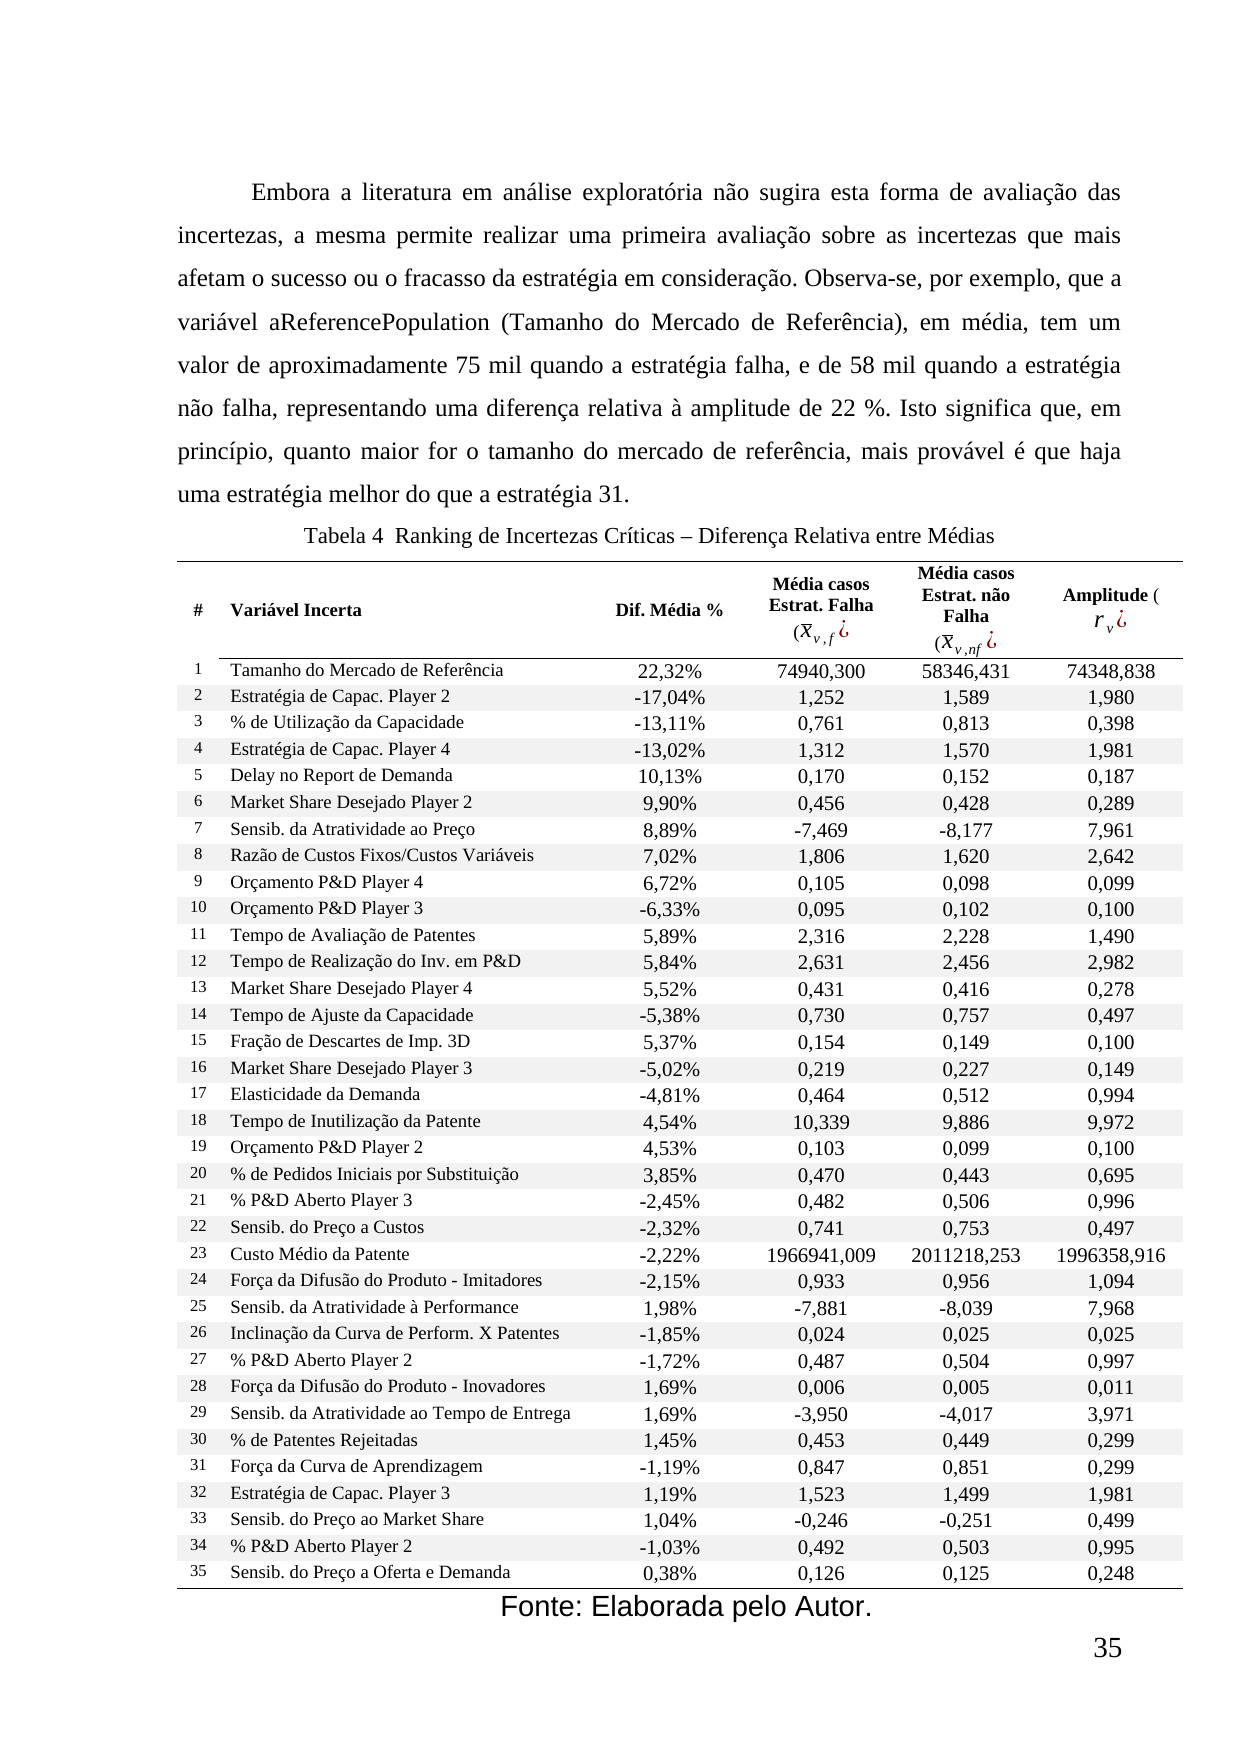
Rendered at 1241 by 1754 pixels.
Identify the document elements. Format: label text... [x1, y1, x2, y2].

table_cell Delay no Report de Demanda [219, 764, 591, 791]
table_cell Razão de Custos Fixos/Custos Variáveis [219, 844, 591, 871]
table_cell 21 [177, 1189, 219, 1216]
table_cell 0,099 [893, 1136, 1039, 1163]
table_cell 35 [177, 1561, 219, 1588]
table_cell 0,695 [1039, 1163, 1183, 1189]
table_header Amplitude ( [1039, 562, 1183, 658]
table_cell 1 [177, 658, 219, 685]
table_cell Inclinação da Curva de Perform. X Patentes [219, 1322, 591, 1349]
table_cell Estratégia de Capac. Player 4 [219, 738, 591, 764]
table_cell 0,443 [893, 1163, 1039, 1189]
table_cell 0,126 [749, 1561, 893, 1588]
table_header Média casos Estrat. Falha ( [749, 562, 893, 658]
table_cell Força da Difusão do Produto - Inovadores [219, 1375, 591, 1402]
table_cell 1,980 [1039, 685, 1183, 711]
table_cell 0,38% [591, 1561, 749, 1588]
table_cell 9,90% [591, 791, 749, 817]
table_cell 0,996 [1039, 1189, 1183, 1216]
table_cell 0,994 [1039, 1083, 1183, 1110]
table_cell -2,45% [591, 1189, 749, 1216]
table_cell -17,04% [591, 685, 749, 711]
table_cell 0,504 [893, 1349, 1039, 1375]
table_cell 0,730 [749, 1004, 893, 1030]
table_cell % P&D Aberto Player 2 [219, 1349, 591, 1375]
table_cell 1,981 [1039, 738, 1183, 764]
table_cell Fração de Descartes de Imp. 3D [219, 1030, 591, 1057]
table_cell 22,32% [591, 659, 749, 685]
table_cell 1,620 [893, 844, 1039, 871]
table_cell % de Patentes Rejeitadas [219, 1429, 591, 1455]
table_cell 0,024 [749, 1322, 893, 1349]
table_cell 1,094 [1039, 1269, 1183, 1296]
table_header Média casos Estrat. não Falha ( [893, 562, 1039, 658]
table_cell 0,149 [1039, 1057, 1183, 1083]
table_cell 0,099 [1039, 871, 1183, 897]
table_cell Sensib. da Atratividade ao Tempo de Entrega [219, 1402, 591, 1428]
table_cell 0,497 [1039, 1004, 1183, 1030]
table_cell Orçamento P&D Player 2 [219, 1136, 591, 1163]
table_cell Tempo de Realização do Inv. em P&D [219, 950, 591, 977]
table_cell 0,431 [749, 977, 893, 1003]
table_cell 9,886 [893, 1110, 1039, 1136]
table_cell 33 [177, 1508, 219, 1535]
table_cell 0,170 [749, 764, 893, 791]
table_cell Orçamento P&D Player 3 [219, 897, 591, 924]
table_cell 0,997 [1039, 1349, 1183, 1375]
table_cell 0,995 [1039, 1535, 1183, 1561]
table_cell 0,248 [1039, 1561, 1183, 1588]
table_cell Tempo de Ajuste da Capacidade [219, 1004, 591, 1030]
table_header # [177, 562, 219, 658]
table_cell 24 [177, 1269, 219, 1296]
table_cell 14 [177, 1004, 219, 1030]
table_cell Tempo de Avaliação de Patentes [219, 924, 591, 950]
table_cell 23 [177, 1243, 219, 1269]
table_cell 0,187 [1039, 764, 1183, 791]
table_cell -5,02% [591, 1057, 749, 1083]
table_cell 19 [177, 1136, 219, 1163]
table_cell 9 [177, 871, 219, 897]
table_cell -7,469 [749, 818, 893, 844]
table_cell -13,02% [591, 738, 749, 764]
table_cell Custo Médio da Patente [219, 1243, 591, 1269]
table_cell 5 [177, 764, 219, 791]
table_cell 25 [177, 1296, 219, 1322]
table_cell 0,499 [1039, 1508, 1183, 1535]
table_cell -13,11% [591, 711, 749, 738]
table_cell -0,251 [893, 1508, 1039, 1535]
table_cell Força da Curva de Aprendizagem [219, 1455, 591, 1482]
table_cell Market Share Desejado Player 2 [219, 791, 591, 817]
table_cell Sensib. do Preço a Custos [219, 1216, 591, 1242]
table_cell 0,103 [749, 1136, 893, 1163]
table_cell 0,741 [749, 1216, 893, 1242]
table_cell -2,22% [591, 1243, 749, 1269]
table_cell % de Pedidos Iniciais por Substituição [219, 1163, 591, 1189]
table_cell 0,278 [1039, 977, 1183, 1003]
table_cell -6,33% [591, 897, 749, 924]
table_cell 6 [177, 791, 219, 817]
table_cell 0,416 [893, 977, 1039, 1003]
table_cell 5,84% [591, 950, 749, 977]
table_cell Tempo de Inutilização da Patente [219, 1110, 591, 1136]
table_cell 1,981 [1039, 1482, 1183, 1508]
table_cell 0,449 [893, 1429, 1039, 1455]
table_cell 2011218,253 [893, 1243, 1039, 1269]
table_cell 8,89% [591, 818, 749, 844]
table_cell Sensib. da Atratividade ao Preço [219, 818, 591, 844]
table_cell 74940,300 [749, 659, 893, 685]
table_cell 0,154 [749, 1030, 893, 1057]
table_cell 2,228 [893, 924, 1039, 950]
table_cell -1,72% [591, 1349, 749, 1375]
table_cell 1,490 [1039, 924, 1183, 950]
table_cell 2,982 [1039, 950, 1183, 977]
table_cell 20 [177, 1163, 219, 1189]
table_cell 1,499 [893, 1482, 1039, 1508]
table_cell 1,19% [591, 1482, 749, 1508]
table_cell 0,100 [1039, 897, 1183, 924]
table_cell 7,968 [1039, 1296, 1183, 1322]
table_cell Sensib. do Preço a Oferta e Demanda [219, 1561, 591, 1588]
table_cell 11 [177, 924, 219, 950]
table_cell 0,753 [893, 1216, 1039, 1242]
table_cell -8,177 [893, 818, 1039, 844]
table_cell 0,105 [749, 871, 893, 897]
table_cell 58346,431 [893, 659, 1039, 685]
table_cell 3,971 [1039, 1402, 1183, 1428]
table_cell 15 [177, 1030, 219, 1057]
table_cell -7,881 [749, 1296, 893, 1322]
table_cell 28 [177, 1375, 219, 1402]
table_cell 31 [177, 1455, 219, 1482]
table_cell 0,100 [1039, 1030, 1183, 1057]
table_cell 1,252 [749, 685, 893, 711]
table_cell 0,464 [749, 1083, 893, 1110]
text Fonte: Elaborada pelo Autor. [177, 1589, 1122, 1622]
table_cell 10 [177, 897, 219, 924]
table_cell 0,100 [1039, 1136, 1183, 1163]
table_cell Market Share Desejado Player 4 [219, 977, 591, 1003]
table_cell 1966941,009 [749, 1243, 893, 1269]
table_cell 1,98% [591, 1296, 749, 1322]
table_cell 1,04% [591, 1508, 749, 1535]
table_cell Sensib. da Atratividade à Performance [219, 1296, 591, 1322]
table_cell 0,219 [749, 1057, 893, 1083]
table_cell 0,956 [893, 1269, 1039, 1296]
table_cell -8,039 [893, 1296, 1039, 1322]
table_cell 0,813 [893, 711, 1039, 738]
table_cell 2,316 [749, 924, 893, 950]
table_cell 1,806 [749, 844, 893, 871]
table_cell 1,523 [749, 1482, 893, 1508]
table_cell -1,19% [591, 1455, 749, 1482]
table_cell 32 [177, 1482, 219, 1508]
table_cell 18 [177, 1110, 219, 1136]
table_cell 1,589 [893, 685, 1039, 711]
text Embora a literatura em análise exploratória não sugira esta forma de avaliação das incertezas, a mesma permite realizar uma primeira avaliação sobre as incertezas que mais afetam o sucesso ou o fracasso da estratégia em consideração. Observa-se, por exemplo, que a variável aReferencePopulation (Tamanho do Mercado de Referência), em média, tem um valor de aproximadamente 75 mil quando a estratégia falha, e de 58 mil quando a estratégia não falha, representando uma diferença relativa à amplitude de 22 %. Isto significa que, em princípio, quanto maior for o tamanho do mercado de referência, mais provável é que haja uma estratégia melhor do que a estratégia 31. [177, 177, 1122, 508]
table_cell 2,631 [749, 950, 893, 977]
table_cell 2,456 [893, 950, 1039, 977]
table_cell -2,15% [591, 1269, 749, 1296]
table_cell 5,37% [591, 1030, 749, 1057]
table_cell Estratégia de Capac. Player 3 [219, 1482, 591, 1508]
table_cell 0,006 [749, 1375, 893, 1402]
table_cell 0,299 [1039, 1455, 1183, 1482]
table_cell 0,503 [893, 1535, 1039, 1561]
table_cell 0,847 [749, 1455, 893, 1482]
table_cell 16 [177, 1057, 219, 1083]
table_cell 4 [177, 738, 219, 764]
table_cell 0,011 [1039, 1375, 1183, 1402]
table_cell 5,89% [591, 924, 749, 950]
table_cell 74348,838 [1039, 659, 1183, 685]
table_cell 0,095 [749, 897, 893, 924]
table_cell 0,125 [893, 1561, 1039, 1588]
table_cell 6,72% [591, 871, 749, 897]
table_header Variável Incerta [219, 562, 591, 658]
table_cell 5,52% [591, 977, 749, 1003]
table_cell 0,757 [893, 1004, 1039, 1030]
table_cell 0,098 [893, 871, 1039, 897]
table_cell Estratégia de Capac. Player 2 [219, 685, 591, 711]
table_cell 0,487 [749, 1349, 893, 1375]
table_cell -1,03% [591, 1535, 749, 1561]
table_cell % de Utilização da Capacidade [219, 711, 591, 738]
table_cell 12 [177, 950, 219, 977]
table_cell 26 [177, 1322, 219, 1349]
table_cell 13 [177, 977, 219, 1003]
table_cell 0,851 [893, 1455, 1039, 1482]
table_cell 0,227 [893, 1057, 1039, 1083]
table_cell 0,149 [893, 1030, 1039, 1057]
table_cell 0,152 [893, 764, 1039, 791]
table_cell 0,289 [1039, 791, 1183, 817]
table_cell 3,85% [591, 1163, 749, 1189]
table_cell -0,246 [749, 1508, 893, 1535]
table_header Dif. Média % [591, 562, 749, 658]
table_cell 2 [177, 685, 219, 711]
table_cell 7,961 [1039, 818, 1183, 844]
table_cell % P&D Aberto Player 3 [219, 1189, 591, 1216]
table_cell 1,69% [591, 1375, 749, 1402]
table_cell 4,53% [591, 1136, 749, 1163]
table_cell Tamanho do Mercado de Referência [219, 659, 591, 685]
table_cell 0,005 [893, 1375, 1039, 1402]
table_cell 7 [177, 818, 219, 844]
table_cell Market Share Desejado Player 3 [219, 1057, 591, 1083]
table_cell 0,025 [1039, 1322, 1183, 1349]
table_cell 1,570 [893, 738, 1039, 764]
table_cell 0,761 [749, 711, 893, 738]
table_cell -5,38% [591, 1004, 749, 1030]
table_cell 2,642 [1039, 844, 1183, 871]
table_cell 1,312 [749, 738, 893, 764]
table_cell 10,13% [591, 764, 749, 791]
table_cell 0,428 [893, 791, 1039, 817]
table_cell 0,299 [1039, 1429, 1183, 1455]
table_cell 7,02% [591, 844, 749, 871]
table_cell 0,453 [749, 1429, 893, 1455]
table_cell 22 [177, 1216, 219, 1242]
table_cell 3 [177, 711, 219, 738]
table_cell 0,512 [893, 1083, 1039, 1110]
table_cell 0,102 [893, 897, 1039, 924]
table_cell 0,482 [749, 1189, 893, 1216]
table_cell 30 [177, 1429, 219, 1455]
table_cell Sensib. do Preço ao Market Share [219, 1508, 591, 1535]
table_cell 10,339 [749, 1110, 893, 1136]
table_cell Força da Difusão do Produto - Imitadores [219, 1269, 591, 1296]
table_cell -4,017 [893, 1402, 1039, 1428]
table_cell 9,972 [1039, 1110, 1183, 1136]
table_cell 29 [177, 1402, 219, 1428]
table_cell Orçamento P&D Player 4 [219, 871, 591, 897]
table_cell -4,81% [591, 1083, 749, 1110]
table_cell 0,497 [1039, 1216, 1183, 1242]
table_cell 1996358,916 [1039, 1243, 1183, 1269]
table_cell 0,492 [749, 1535, 893, 1561]
table_cell 1,69% [591, 1402, 749, 1428]
table_cell 0,025 [893, 1322, 1039, 1349]
table_cell Elasticidade da Demanda [219, 1083, 591, 1110]
table_cell 8 [177, 844, 219, 871]
table_cell 1,45% [591, 1429, 749, 1455]
table_cell 17 [177, 1083, 219, 1110]
table_cell 0,933 [749, 1269, 893, 1296]
table_cell 0,470 [749, 1163, 893, 1189]
table_cell 4,54% [591, 1110, 749, 1136]
table_cell 0,398 [1039, 711, 1183, 738]
table_cell 0,506 [893, 1189, 1039, 1216]
table_cell -2,32% [591, 1216, 749, 1242]
table_cell % P&D Aberto Player 2 [219, 1535, 591, 1561]
table_cell -3,950 [749, 1402, 893, 1428]
table_cell -1,85% [591, 1322, 749, 1349]
table_cell 27 [177, 1349, 219, 1375]
table_cell 34 [177, 1535, 219, 1561]
table_cell 0,456 [749, 791, 893, 817]
